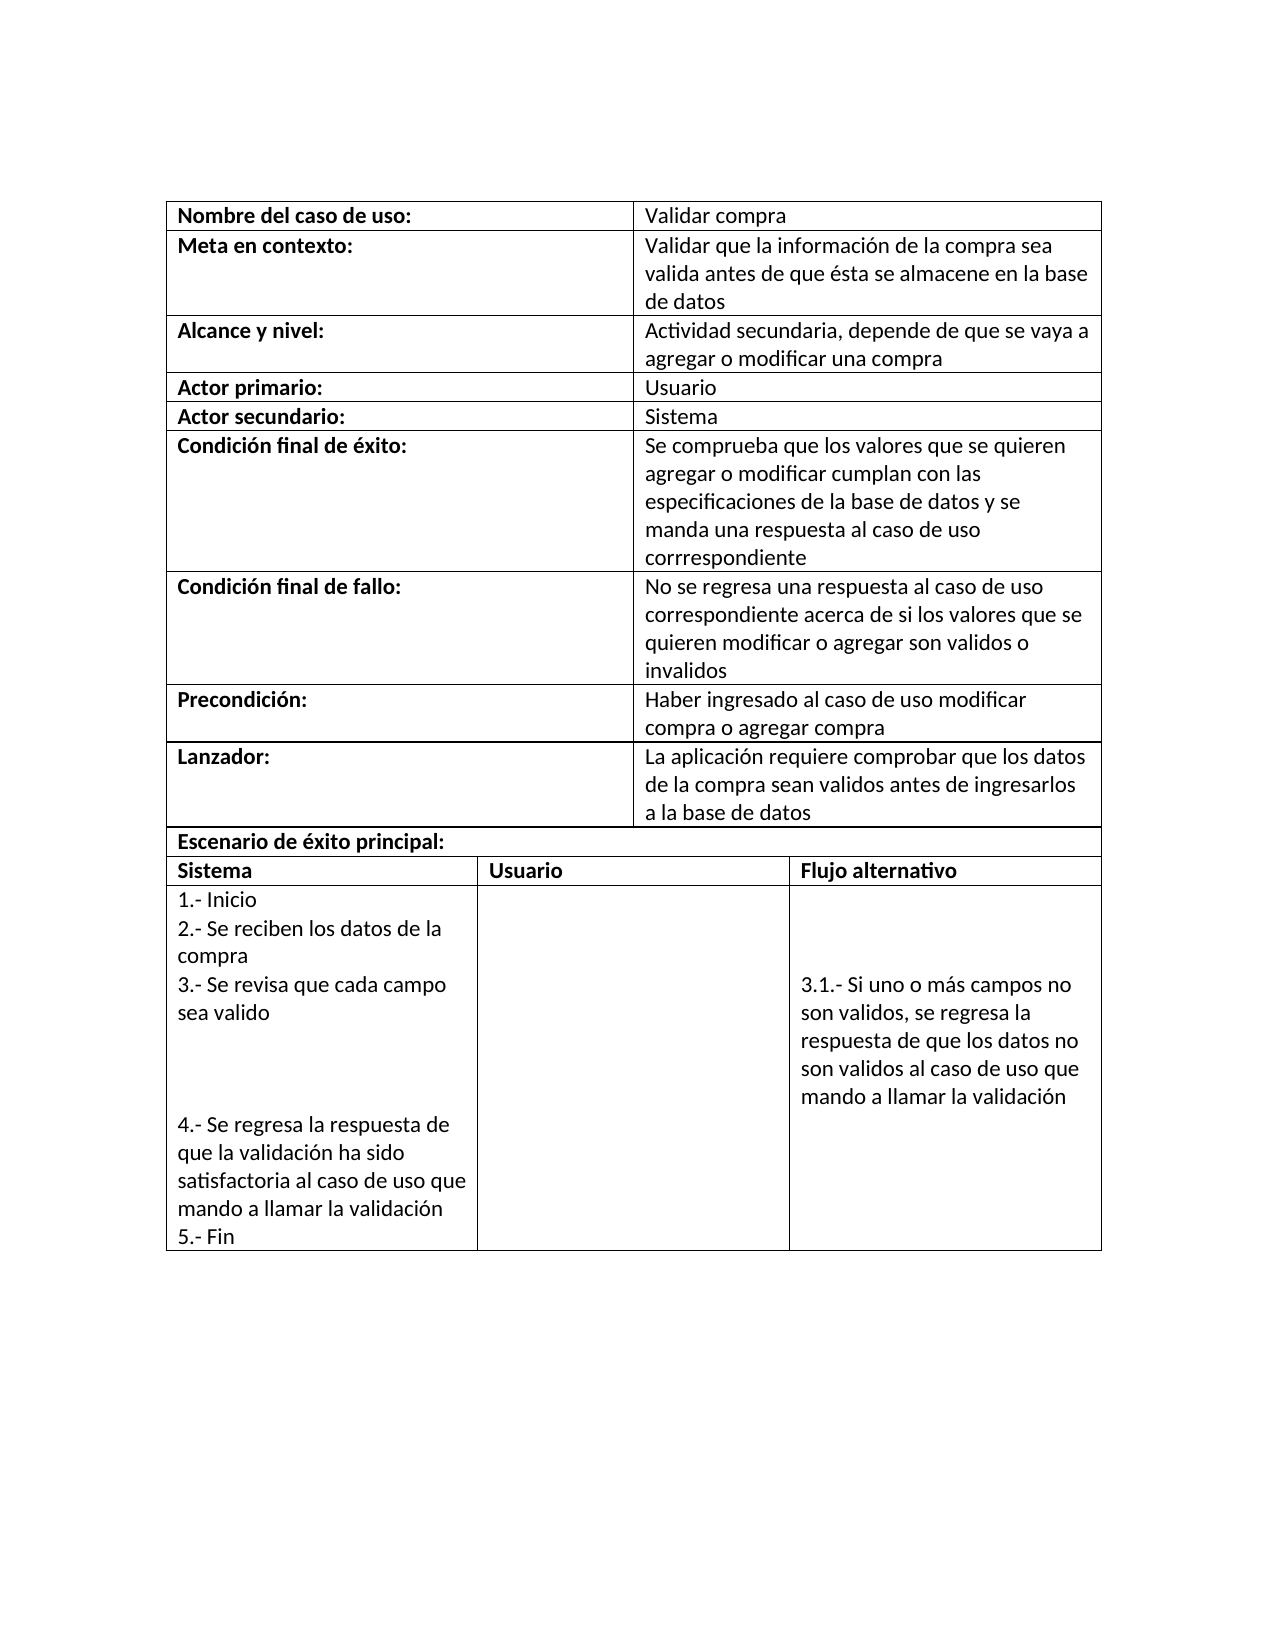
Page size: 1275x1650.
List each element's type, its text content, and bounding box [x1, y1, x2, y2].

table_header Nombre del caso de uso: [167, 202, 633, 230]
table_cell Actor primario: [167, 373, 633, 401]
table_cell Sistema [634, 402, 1101, 430]
table_cell Alcance y nivel: [167, 316, 633, 372]
table_cell Usuario [634, 373, 1101, 401]
table_cell Escenario de éxito principal: [167, 828, 1101, 856]
table_cell Sistema [167, 857, 477, 884]
table_cell Actor secundario: [167, 402, 633, 430]
table_cell No se regresa una respuesta al caso de uso correspondiente acerca de si los valores que se quieren modificar o agregar son validos o invalidos [634, 572, 1101, 684]
table_cell La aplicación requiere comprobar que los datos de la compra sean validos antes de ingresarlos a la base de datos [634, 743, 1101, 826]
table_cell Haber ingresado al caso de uso modificar compra o agregar compra [634, 685, 1101, 741]
table_cell Condición final de fallo: [167, 572, 633, 684]
table_cell Precondición: [167, 685, 633, 741]
table_cell Actividad secundaria, depende de que se vaya a agregar o modificar una compra [634, 316, 1101, 372]
table_cell Se comprueba que los valores que se quieren agregar o modificar cumplan con las especificaciones de la base de datos y se manda una respuesta al caso de uso corrrespondiente [634, 431, 1101, 571]
table_cell 1.- Inicio 2.- Se reciben los datos de la compra 3.- Se revisa que cada campo sea valido 4.- Se regresa la respuesta de que la validación ha sido satisfactoria al caso de uso que mando a llamar la validación 5.- Fin [167, 886, 477, 1250]
table_cell Lanzador: [167, 743, 633, 826]
table_cell Meta en contexto: [167, 231, 633, 315]
table_cell Validar que la información de la compra sea valida antes de que ésta se almacene en la base de datos [634, 231, 1101, 315]
table_cell [478, 886, 789, 1250]
table_cell 3.1.- Si uno o más campos no son validos, se regresa la respuesta de que los datos no son validos al caso de uso que mando a llamar la validación [790, 886, 1101, 1250]
table_header Validar compra [634, 202, 1101, 230]
table_cell Usuario [478, 857, 789, 884]
table_cell Flujo alternativo [790, 857, 1101, 884]
table_cell Condición final de éxito: [167, 431, 633, 571]
